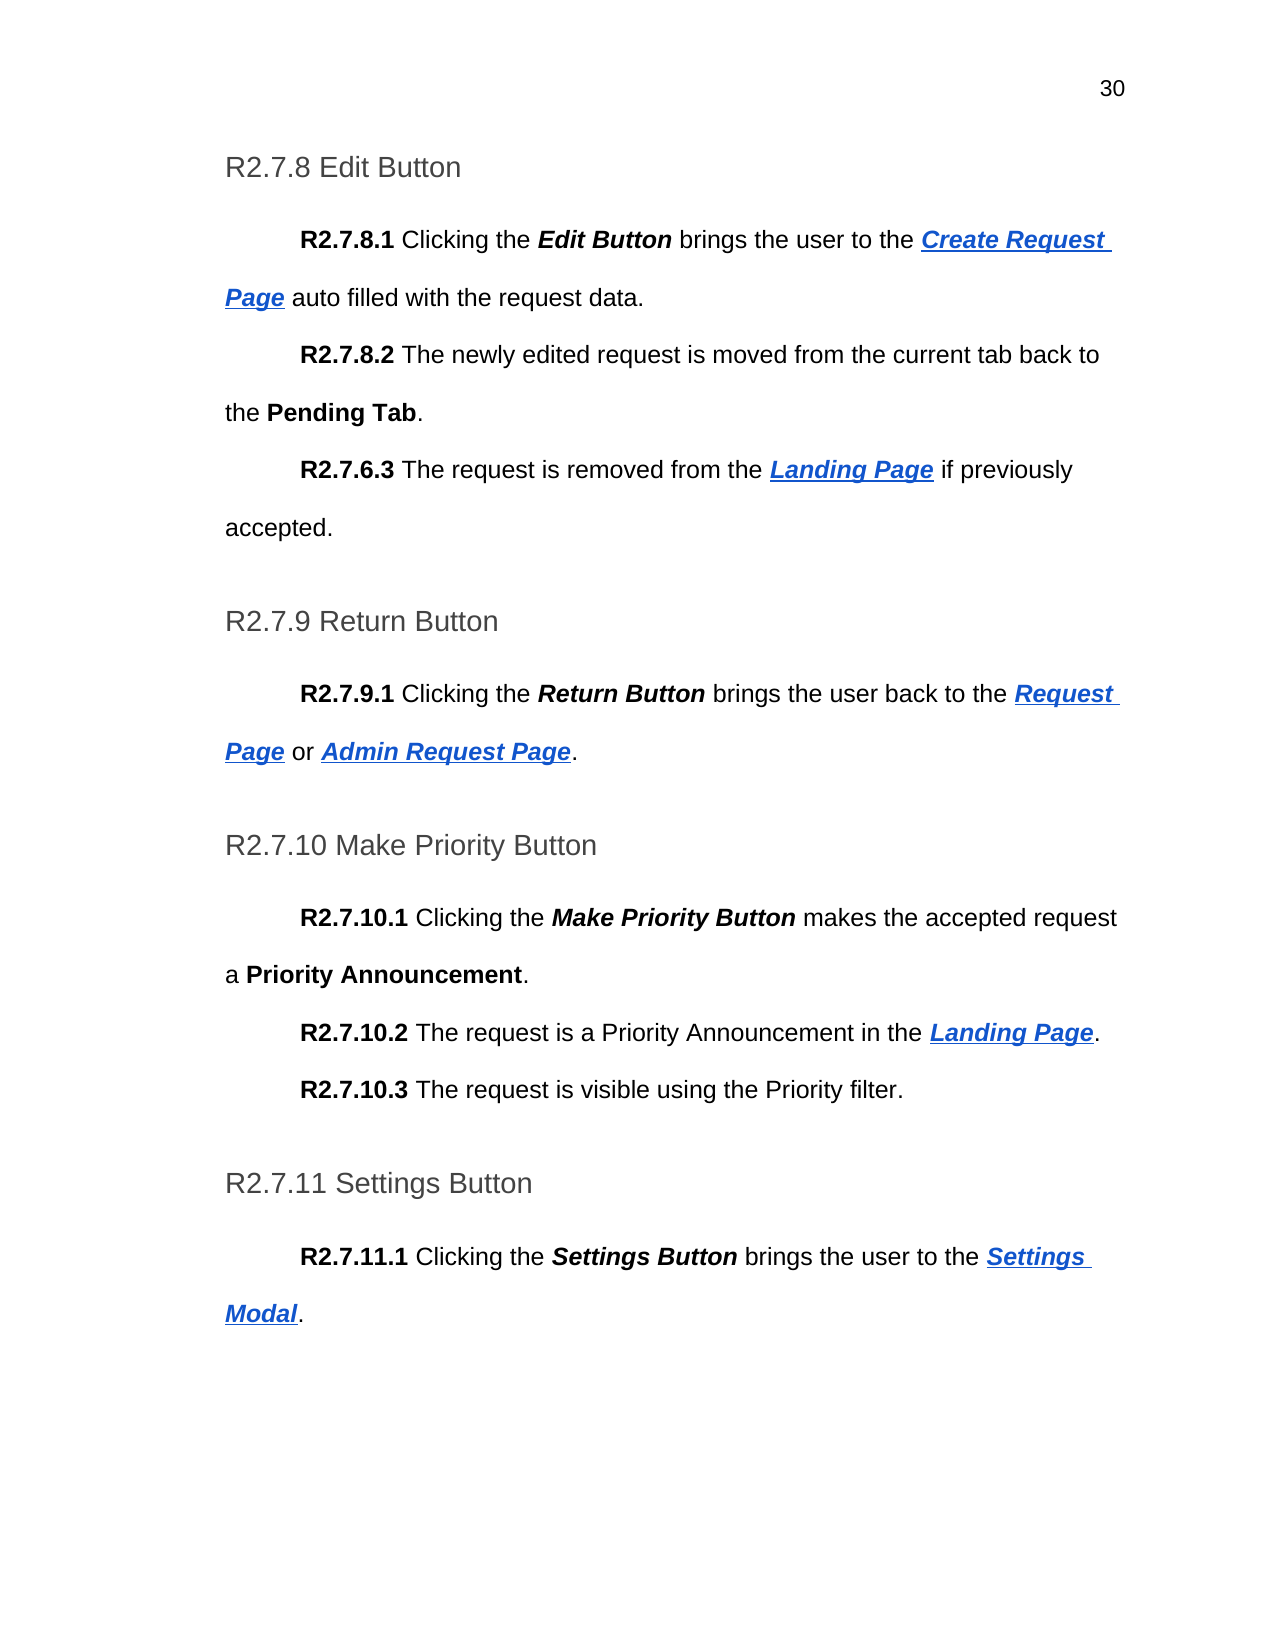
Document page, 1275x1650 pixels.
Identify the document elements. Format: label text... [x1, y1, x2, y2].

text R2.7.8.2 The newly edited request is moved from the current tab back to the Pending Tab. [225, 340, 1125, 427]
text R2.7.9.1 Clicking the Return Button brings the user back to the Request Page or Admin Request Page. [225, 679, 1125, 765]
text R2.7.8.1 Clicking the Edit Button brings the user to the Create Request Page auto filled with the request data. [225, 225, 1125, 312]
text R2.7.11.1 Clicking the Settings Button brings the user to the Settings Modal. [225, 1242, 1125, 1328]
text R2.7.10.2 The request is a Priority Announcement in the Landing Page. [225, 1018, 1125, 1047]
text R2.7.6.3 The request is removed from the Landing Page if previously accepted. [225, 455, 1125, 542]
text R2.7.10.1 Clicking the Make Priority Button makes the accepted request a Priority Announcement. [225, 903, 1125, 989]
subtitle R2.7.11 Settings Button [150, 1166, 1125, 1200]
subtitle R2.7.8 Edit Button [225, 150, 1125, 183]
subtitle R2.7.9 Return Button [225, 604, 1125, 637]
subtitle R2.7.10 Make Priority Button [225, 827, 1125, 861]
text R2.7.10.3 The request is visible using the Priority filter. [225, 1075, 1125, 1104]
